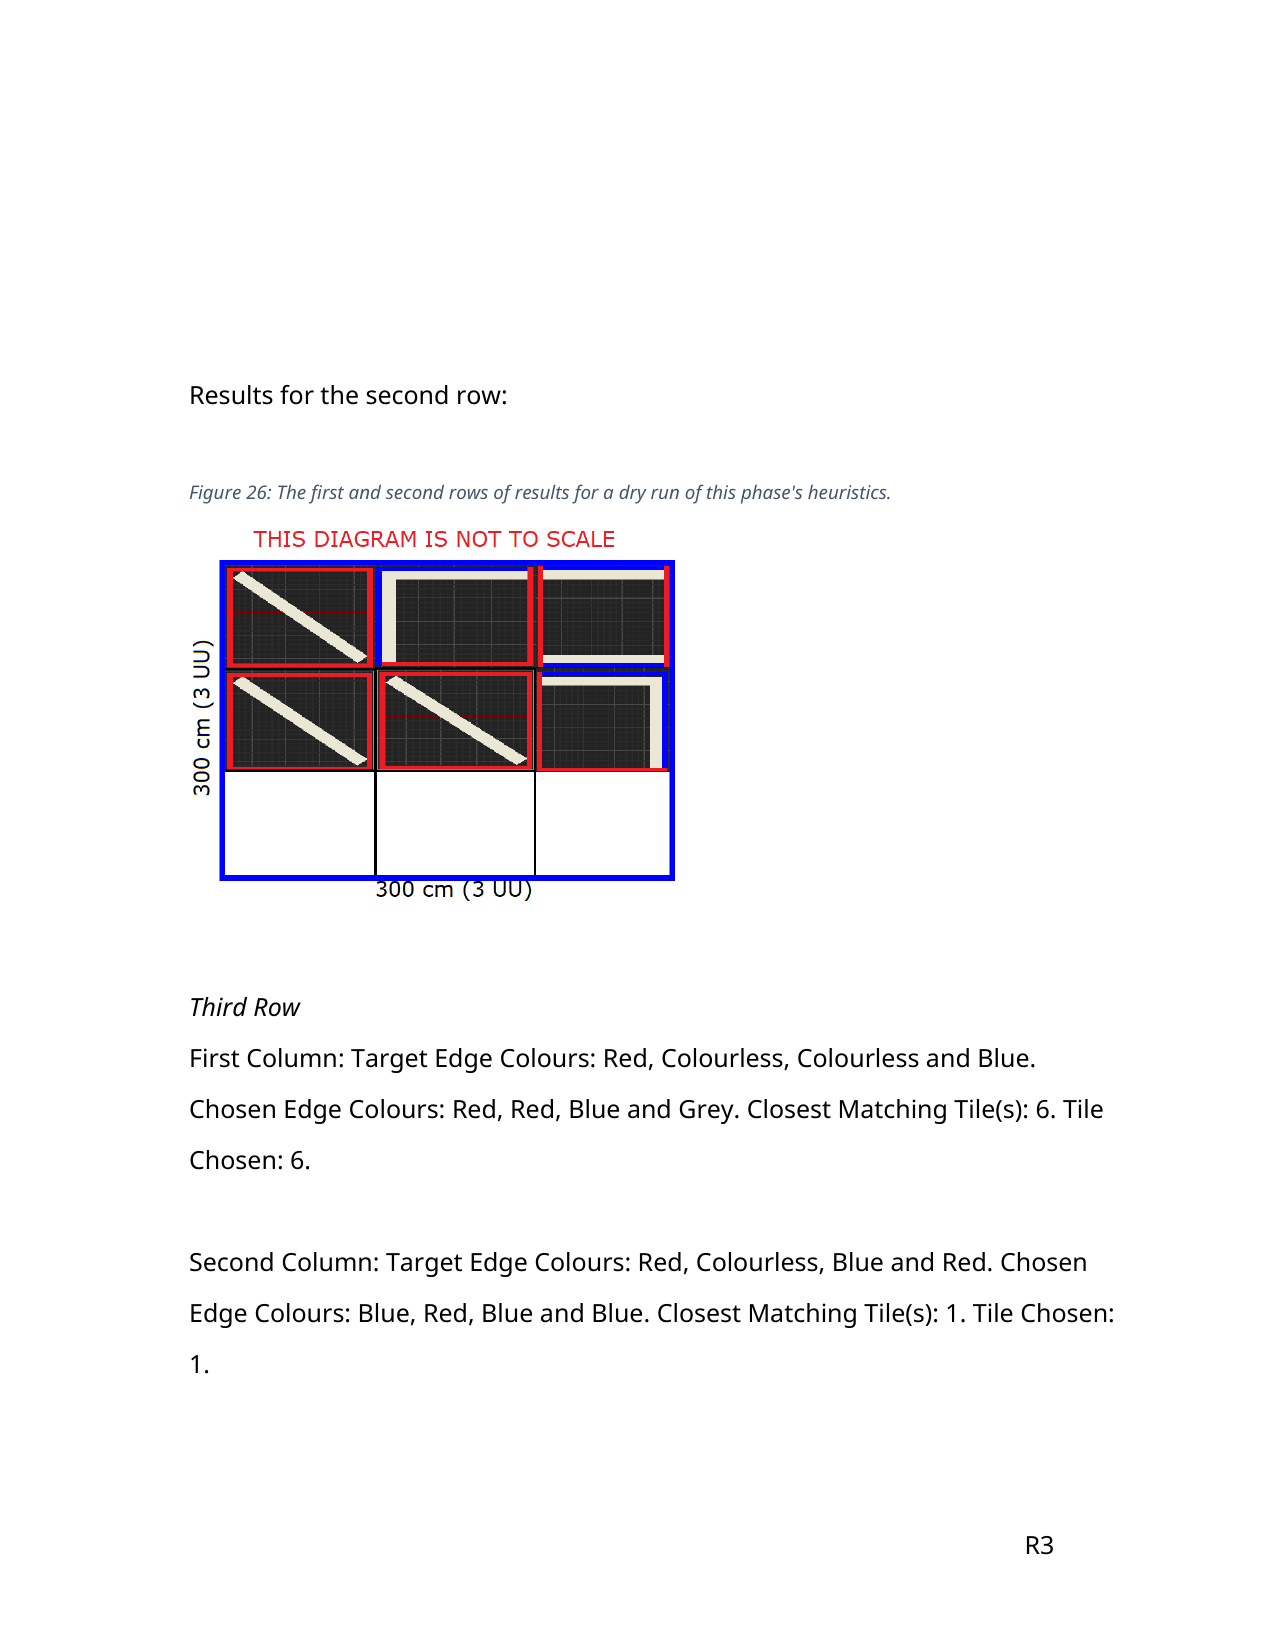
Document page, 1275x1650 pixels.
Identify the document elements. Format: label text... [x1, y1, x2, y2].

text Second Column: Target Edge Colours: Red, Colourless, Blue and Red. Chosen Edge Colours: Blue, Red, Blue and Blue. Closest Matching Tile(s): 1. Tile Chosen: 1. [189, 1245, 1127, 1381]
text Figure 26: The first and second rows of results for a dry run of this phase's heuristics. [189, 480, 1127, 505]
subtitle Third Row [189, 989, 1127, 1024]
text First Column: Target Edge Colours: Red, Colourless, Colourless and Blue. Chosen Edge Colours: Red, Red, Blue and Grey. Closest Matching Tile(s): 6. Tile Chosen: 6. [189, 1041, 1127, 1177]
picture [188, 527, 678, 903]
text Results for the second row: [189, 378, 1127, 412]
